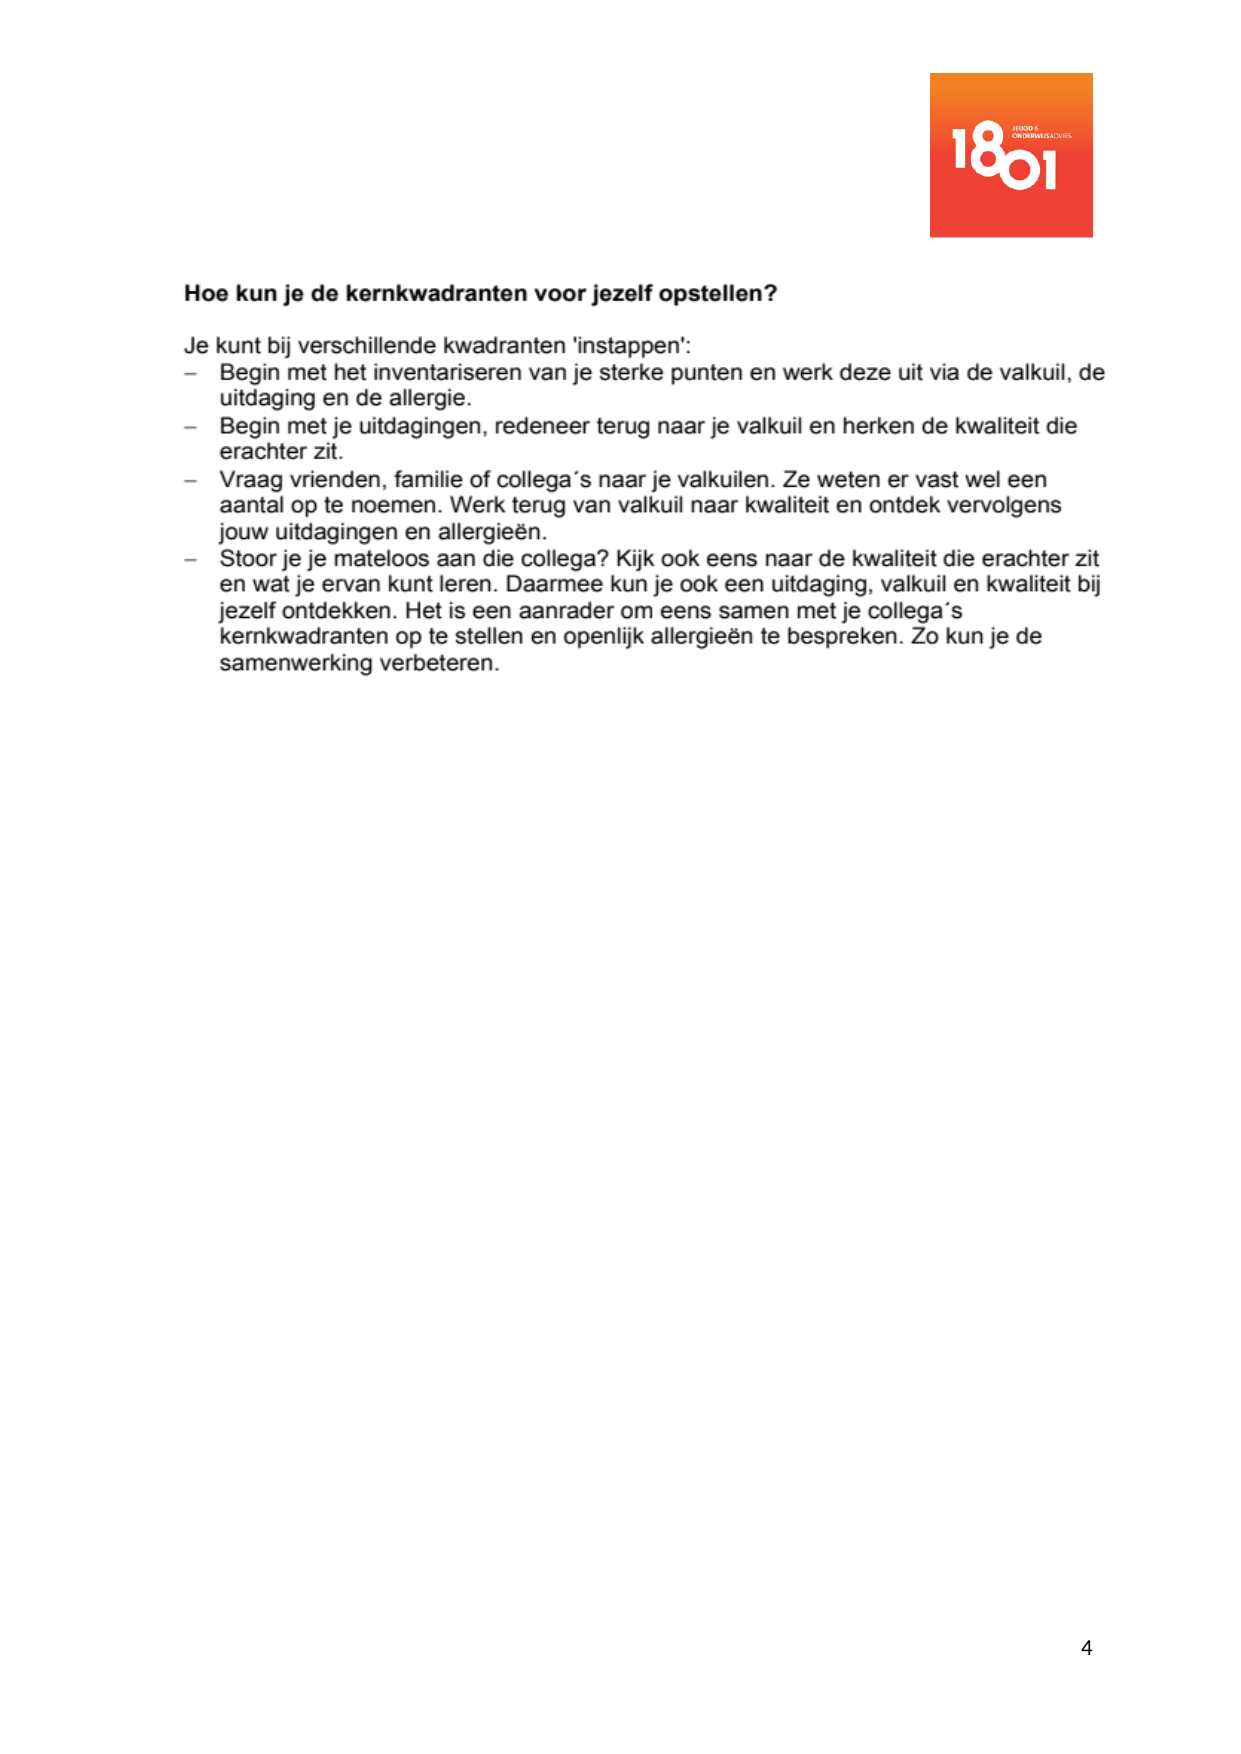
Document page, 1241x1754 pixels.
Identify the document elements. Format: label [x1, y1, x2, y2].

picture [930, 73, 1093, 238]
